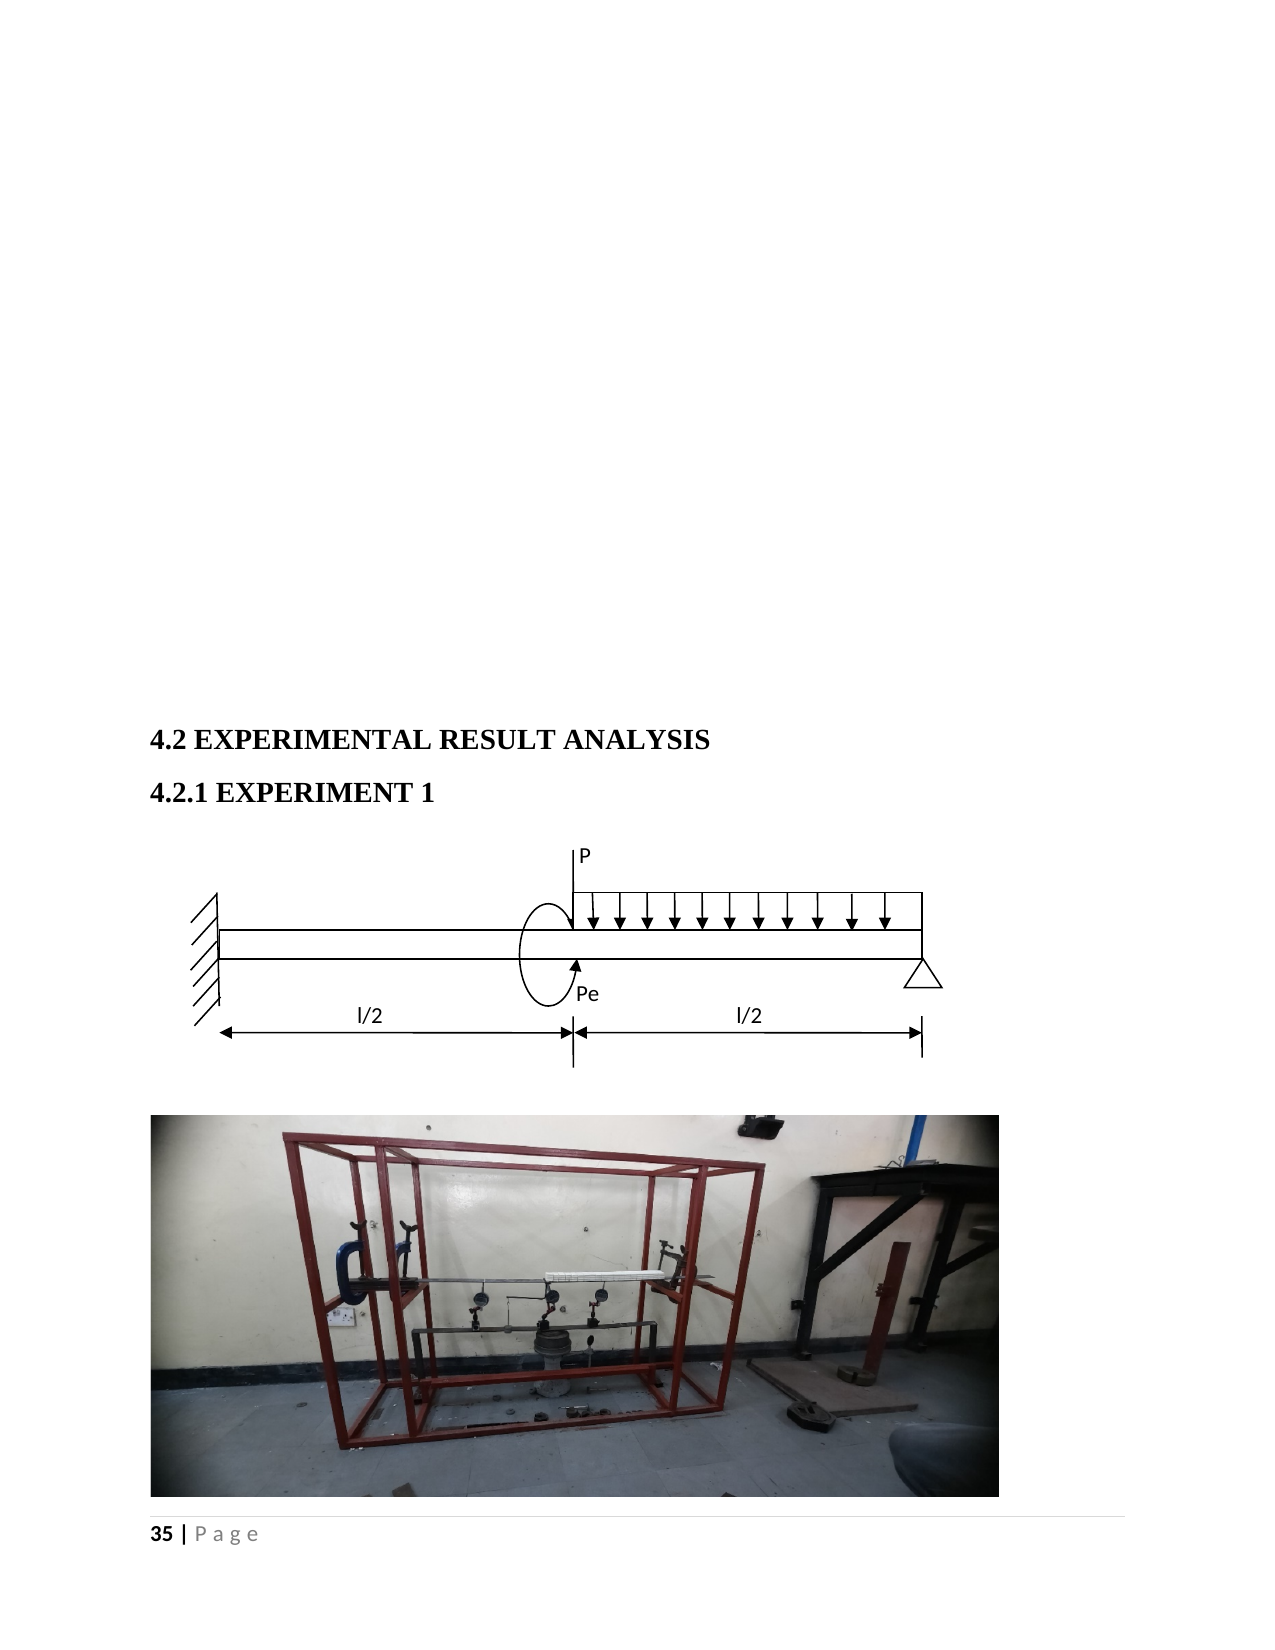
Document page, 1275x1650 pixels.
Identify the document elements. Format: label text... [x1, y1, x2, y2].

text 4.2 EXPERIMENTAL RESULT ANALYSIS [150, 722, 1125, 756]
picture [152, 1115, 998, 1497]
text 4.2.1 EXPERIMENT 1 [150, 775, 1125, 809]
